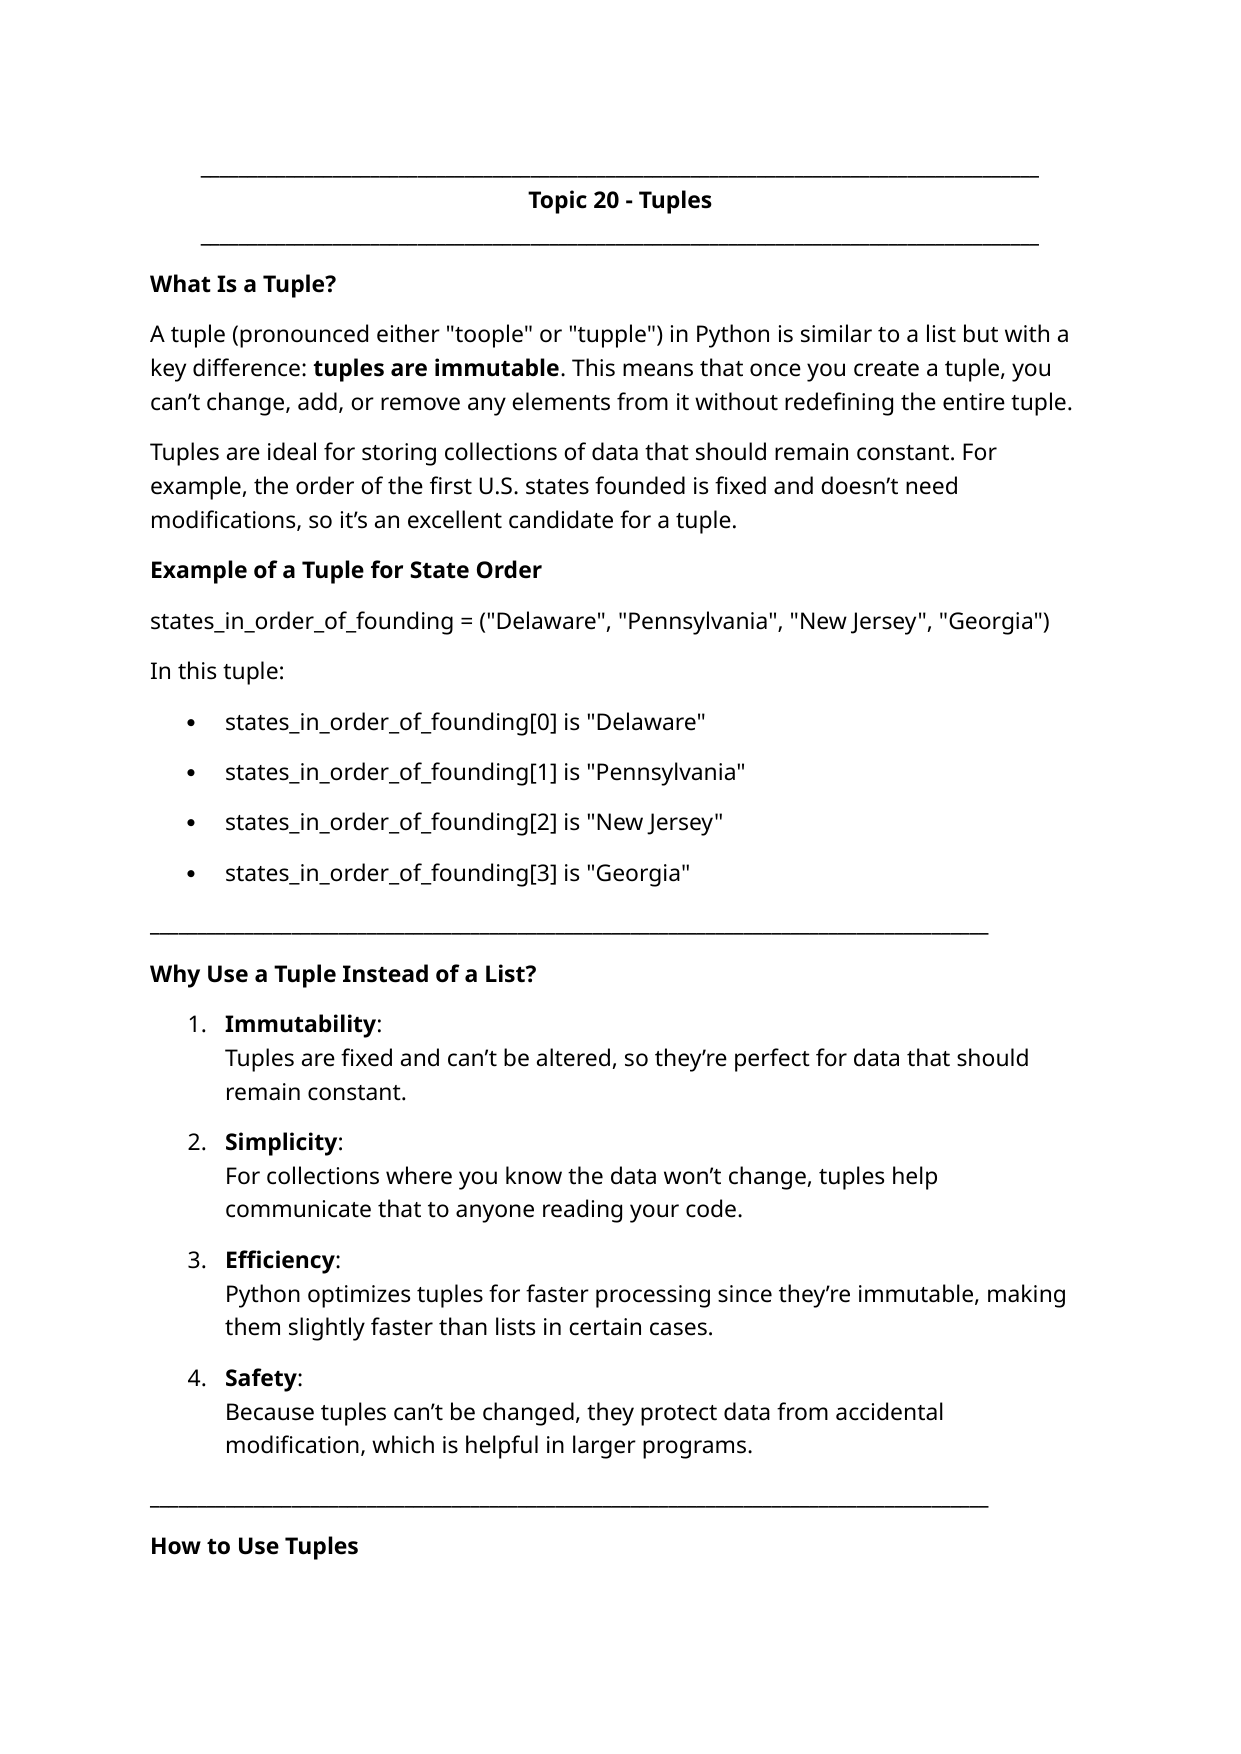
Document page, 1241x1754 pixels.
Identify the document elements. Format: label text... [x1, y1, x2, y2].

text A tuple (pronounced either "toople" or "tupple") in Python is similar to a list but with a key difference: tuples are immutable. This means that once you create a tuple, you can’t change, add, or remove any elements from it without redefining the entire tuple. [150, 318, 1090, 417]
list Safety: Because tuples can’t be changed, they protect data from accidental modification, which is helpful in larger programs. [187, 1362, 1090, 1460]
text Example of a Tuple for State Order [150, 554, 1090, 585]
text Why Use a Tuple Instead of a List? [150, 957, 1090, 989]
text How to Use Tuples [150, 1530, 1090, 1561]
text What Is a Tuple? [150, 268, 1090, 299]
list Efficiency: Python optimizes tuples for faster processing since they’re immutable, making them slightly faster than lists in certain cases. [187, 1244, 1090, 1342]
list Simplicity: For collections where you know the data won’t change, tuples help communicate that to anyone reading your code. [187, 1126, 1090, 1224]
text states_in_order_of_founding = ("Delaware", "Pennsylvania", "New Jersey", "Georgia") [150, 604, 1090, 636]
list states_in_order_of_founding[1] is "Pennsylvania" [187, 756, 1090, 787]
list states_in_order_of_founding[2] is "New Jersey" [187, 806, 1090, 837]
text _________________________________________________________________________________________ [150, 1479, 1090, 1511]
text _________________________________________________________________________________________ Topic 20 - Tuples _________________________________________________________________________________________ [150, 150, 1090, 249]
text In this tuple: [150, 655, 1090, 686]
list Immutability: Tuples are fixed and can’t be altered, so they’re perfect for data that should remain constant. [187, 1008, 1090, 1107]
text _________________________________________________________________________________________ [150, 907, 1090, 938]
text Tuples are ideal for storing collections of data that should remain constant. For example, the order of the first U.S. states founded is fixed and doesn’t need modifications, so it’s an excellent candidate for a tuple. [150, 436, 1090, 535]
list states_in_order_of_founding[0] is "Delaware" [187, 705, 1090, 737]
list states_in_order_of_founding[3] is "Georgia" [187, 857, 1090, 888]
